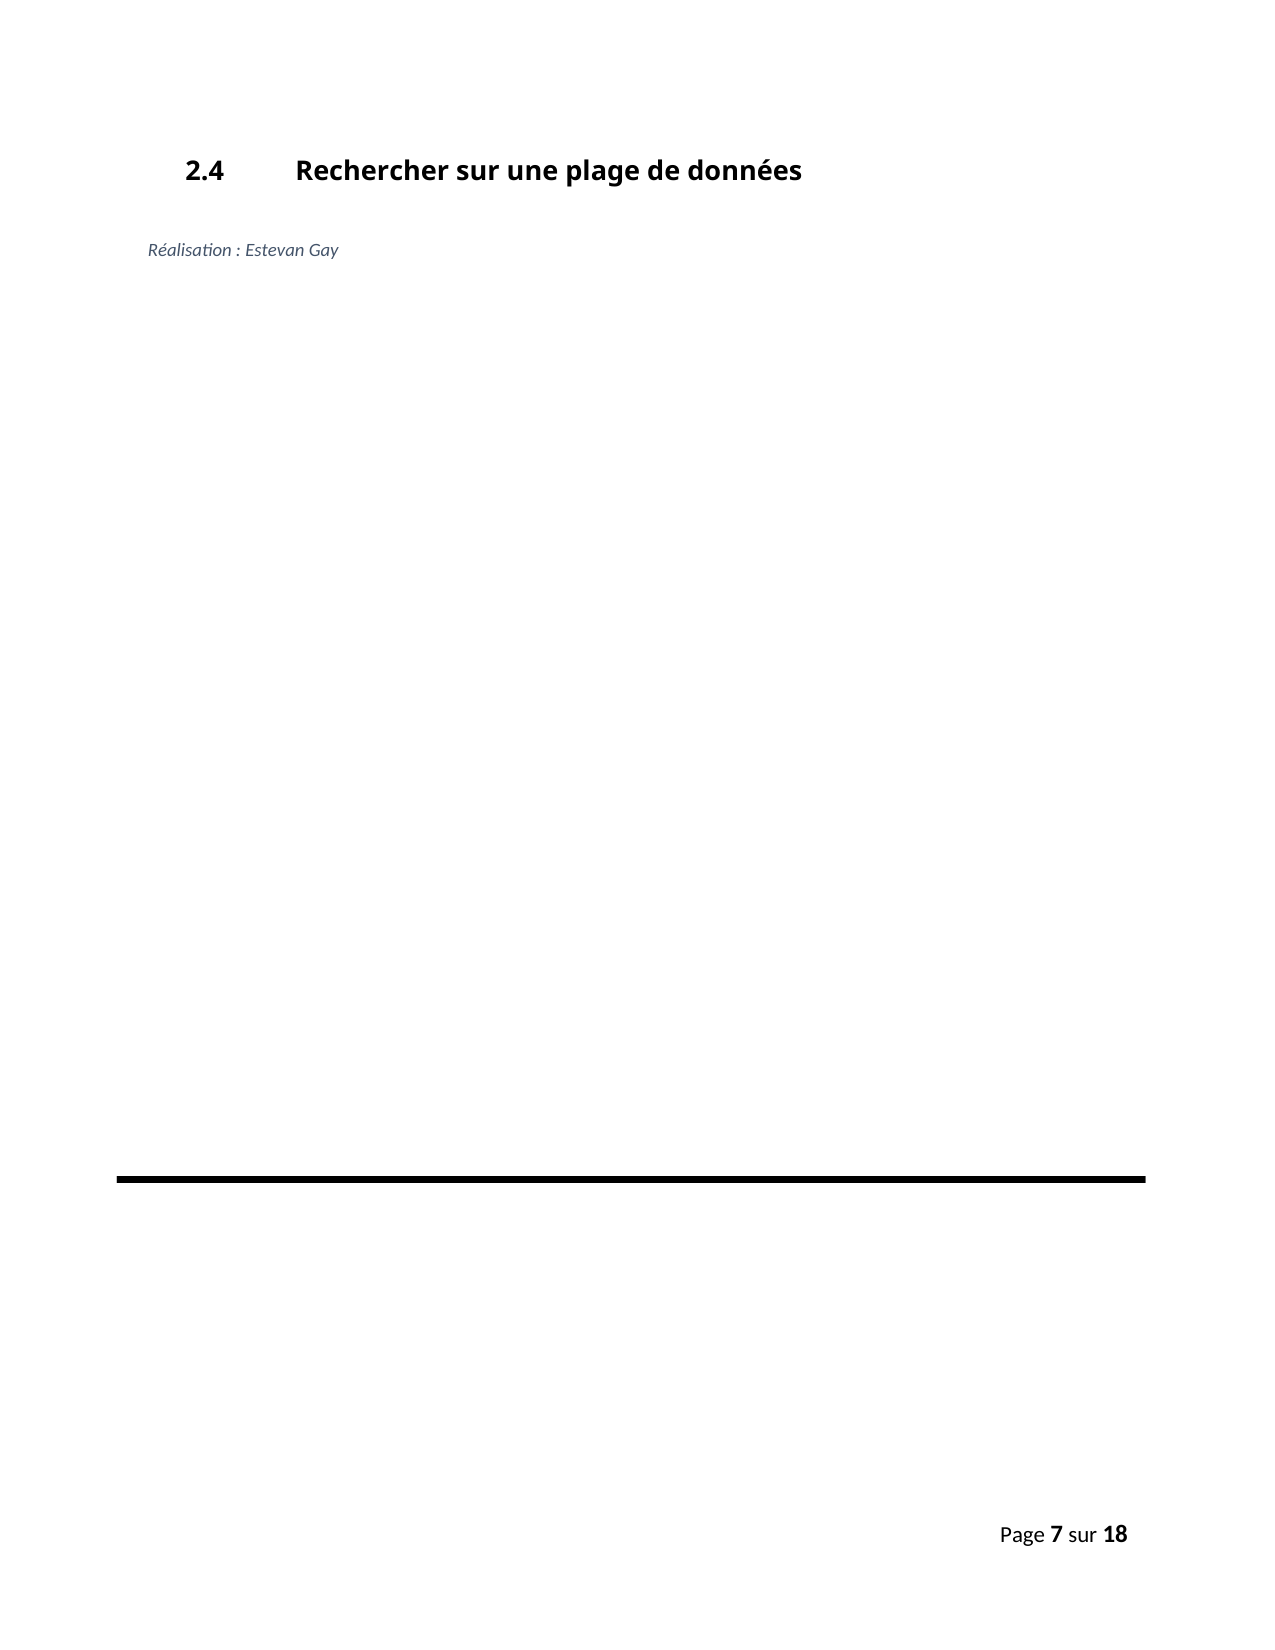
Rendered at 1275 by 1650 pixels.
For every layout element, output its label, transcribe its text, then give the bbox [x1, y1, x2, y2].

text Réalisation : Estevan Gay [148, 238, 1127, 261]
subtitle Rechercher sur une plage de données [185, 152, 1127, 189]
